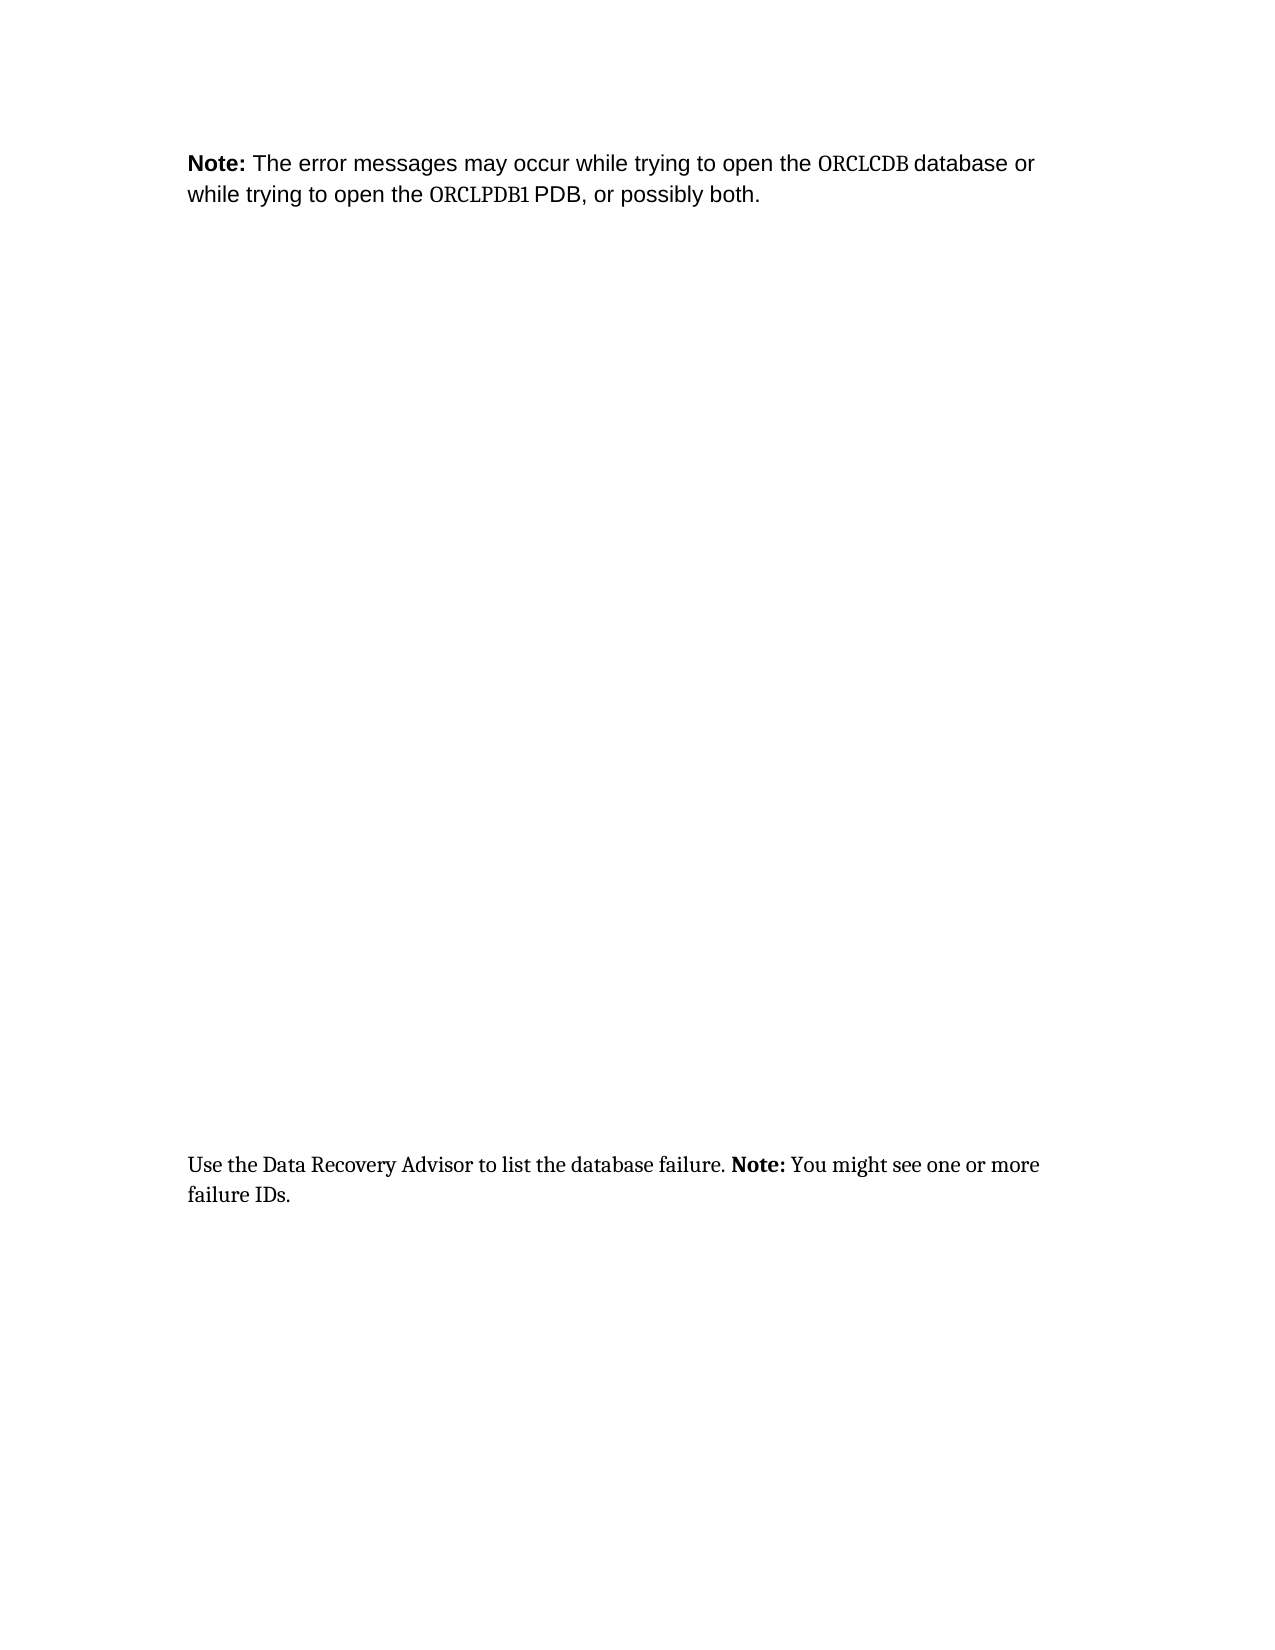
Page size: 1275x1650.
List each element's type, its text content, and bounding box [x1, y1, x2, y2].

text Note: The error messages may occur while trying to open the ORCLCDB database or while trying to open the ORCLPDB1 PDB, or possibly both. [187, 150, 1087, 208]
text Use the Data Recovery Advisor to list the database failure. Note: You might see one or more failure IDs. [187, 1152, 1087, 1208]
